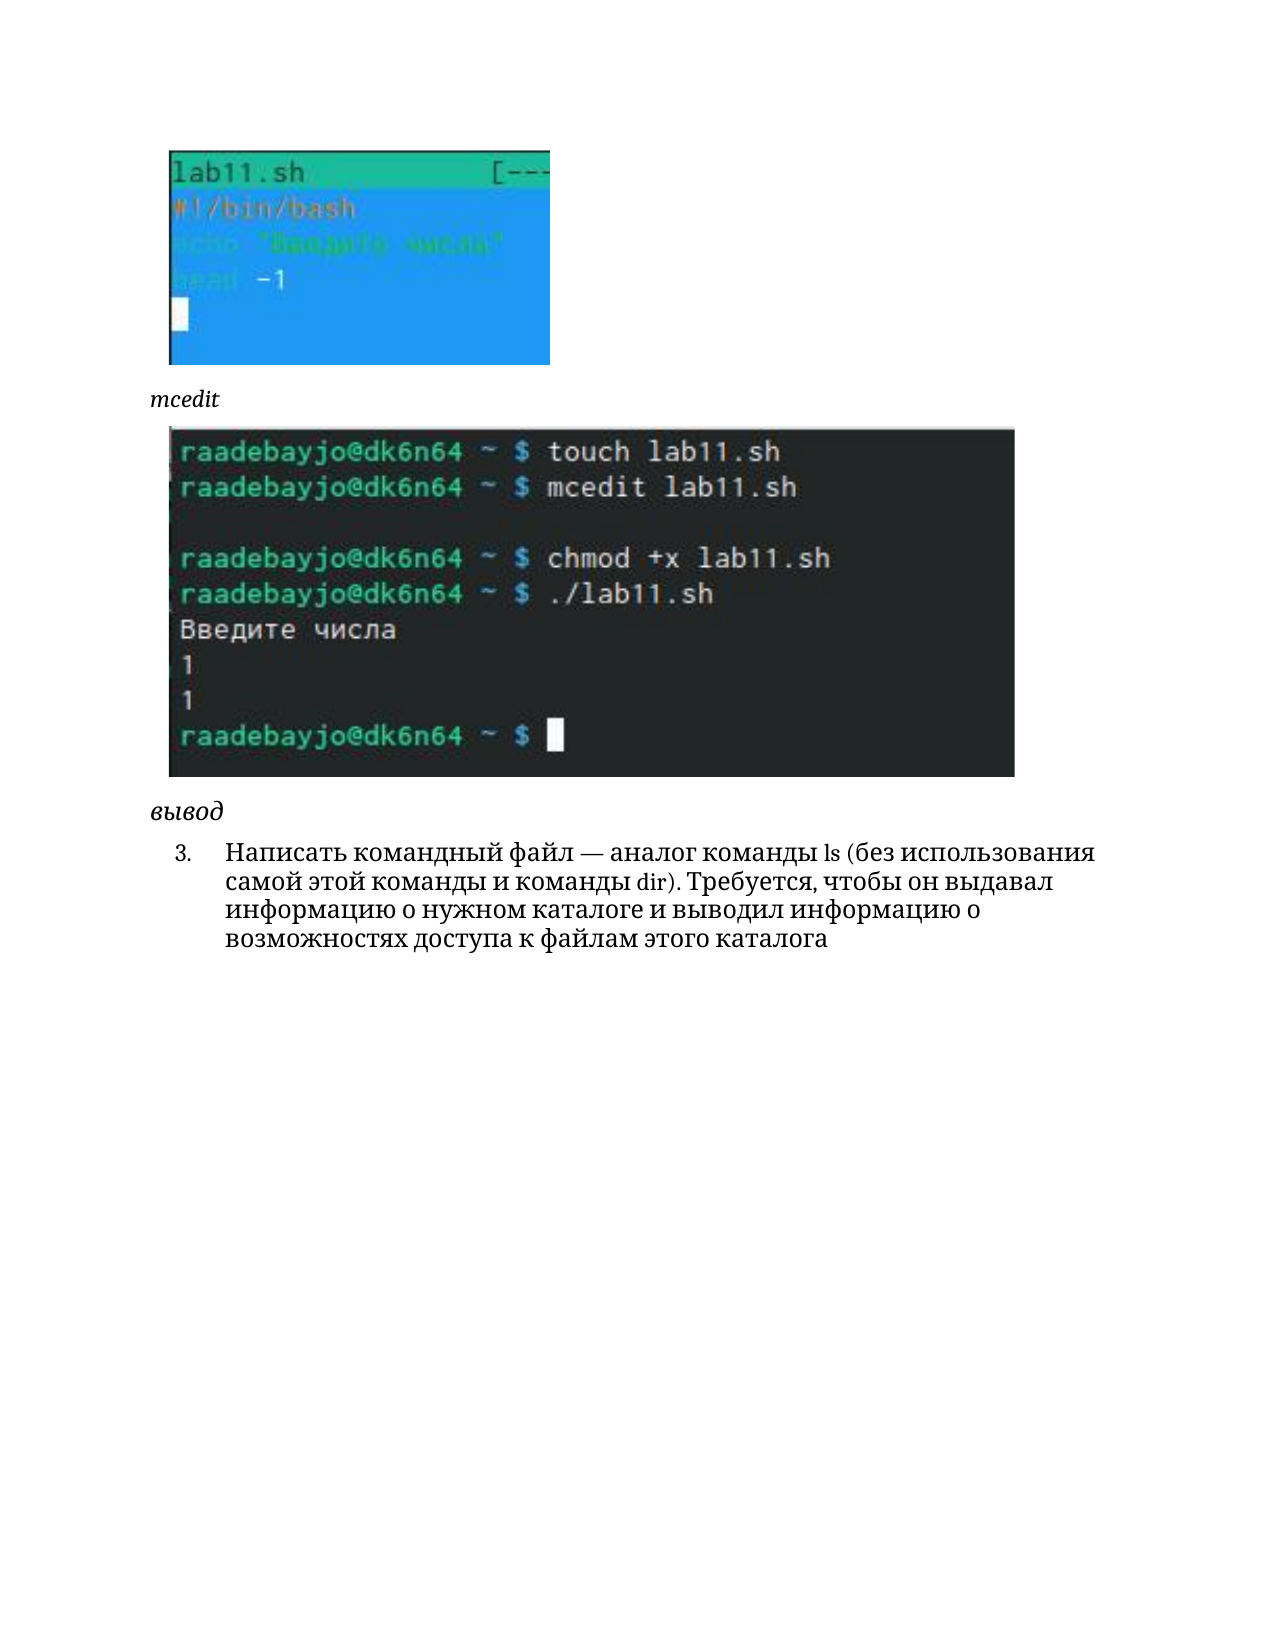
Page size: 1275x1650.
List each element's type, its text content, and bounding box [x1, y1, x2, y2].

text mcedit [150, 385, 1125, 414]
picture [168, 150, 550, 365]
list Написать командный файл — аналог команды ls (без использования самой этой команды и команды dir). Требуется, чтобы он выдавал информацию о нужном каталоге и выводил информацию о возможностях доступа к файлам этого каталога [175, 839, 1125, 954]
picture [168, 426, 1015, 777]
text вывод [150, 797, 1125, 826]
